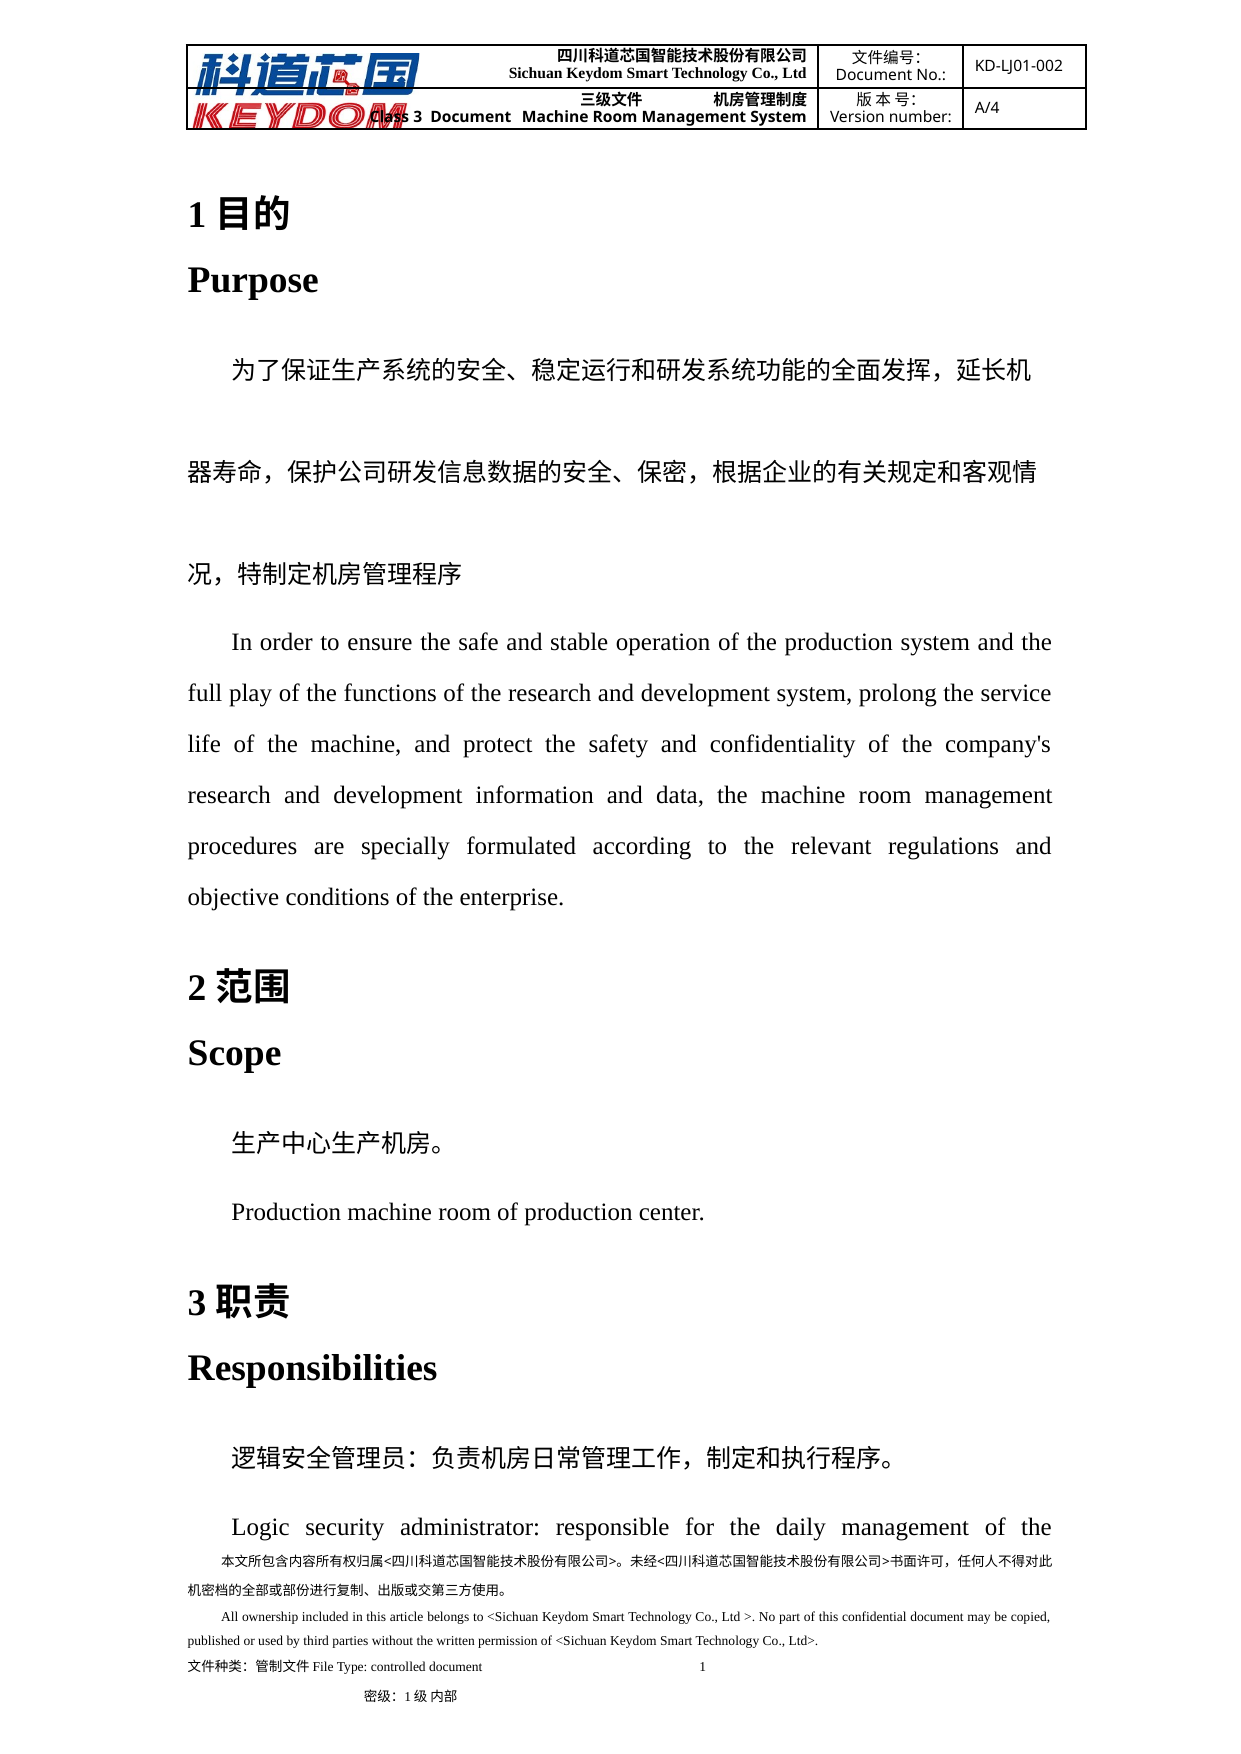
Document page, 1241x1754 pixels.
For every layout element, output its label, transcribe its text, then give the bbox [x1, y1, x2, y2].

text 逻辑安全管理员：负责机房日常管理工作，制定和执行程序。 [187, 1423, 1053, 1491]
text 为了保证生产系统的安全、稳定运行和研发系统功能的全面发挥，延长机器寿命，保护公司研发信息数据的安全、保密，根据企业的有关规定和客观情况，特制定机房管理程序 [187, 334, 1053, 606]
picture [192, 89, 420, 128]
text 2 范围 Scope [187, 950, 1053, 1086]
picture [192, 53, 420, 87]
text 3 职责 Responsibilities [187, 1265, 1053, 1401]
text 生产中心生产机房。 [187, 1108, 1053, 1176]
text In order to ensure the safe and stable operation of the production system and the full play of the functions of the research and development system, prolong the service life of the machine, and protect the safety and confidentiality of the company's research and development information and data, the machine room management procedures are specially formulated according to the relevant regulations and objective conditions of the enterprise. [187, 624, 1053, 913]
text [187, 1509, 1053, 1543]
text 1 目的 Purpose [187, 177, 1053, 313]
text Production machine room of production center. [187, 1194, 1053, 1228]
